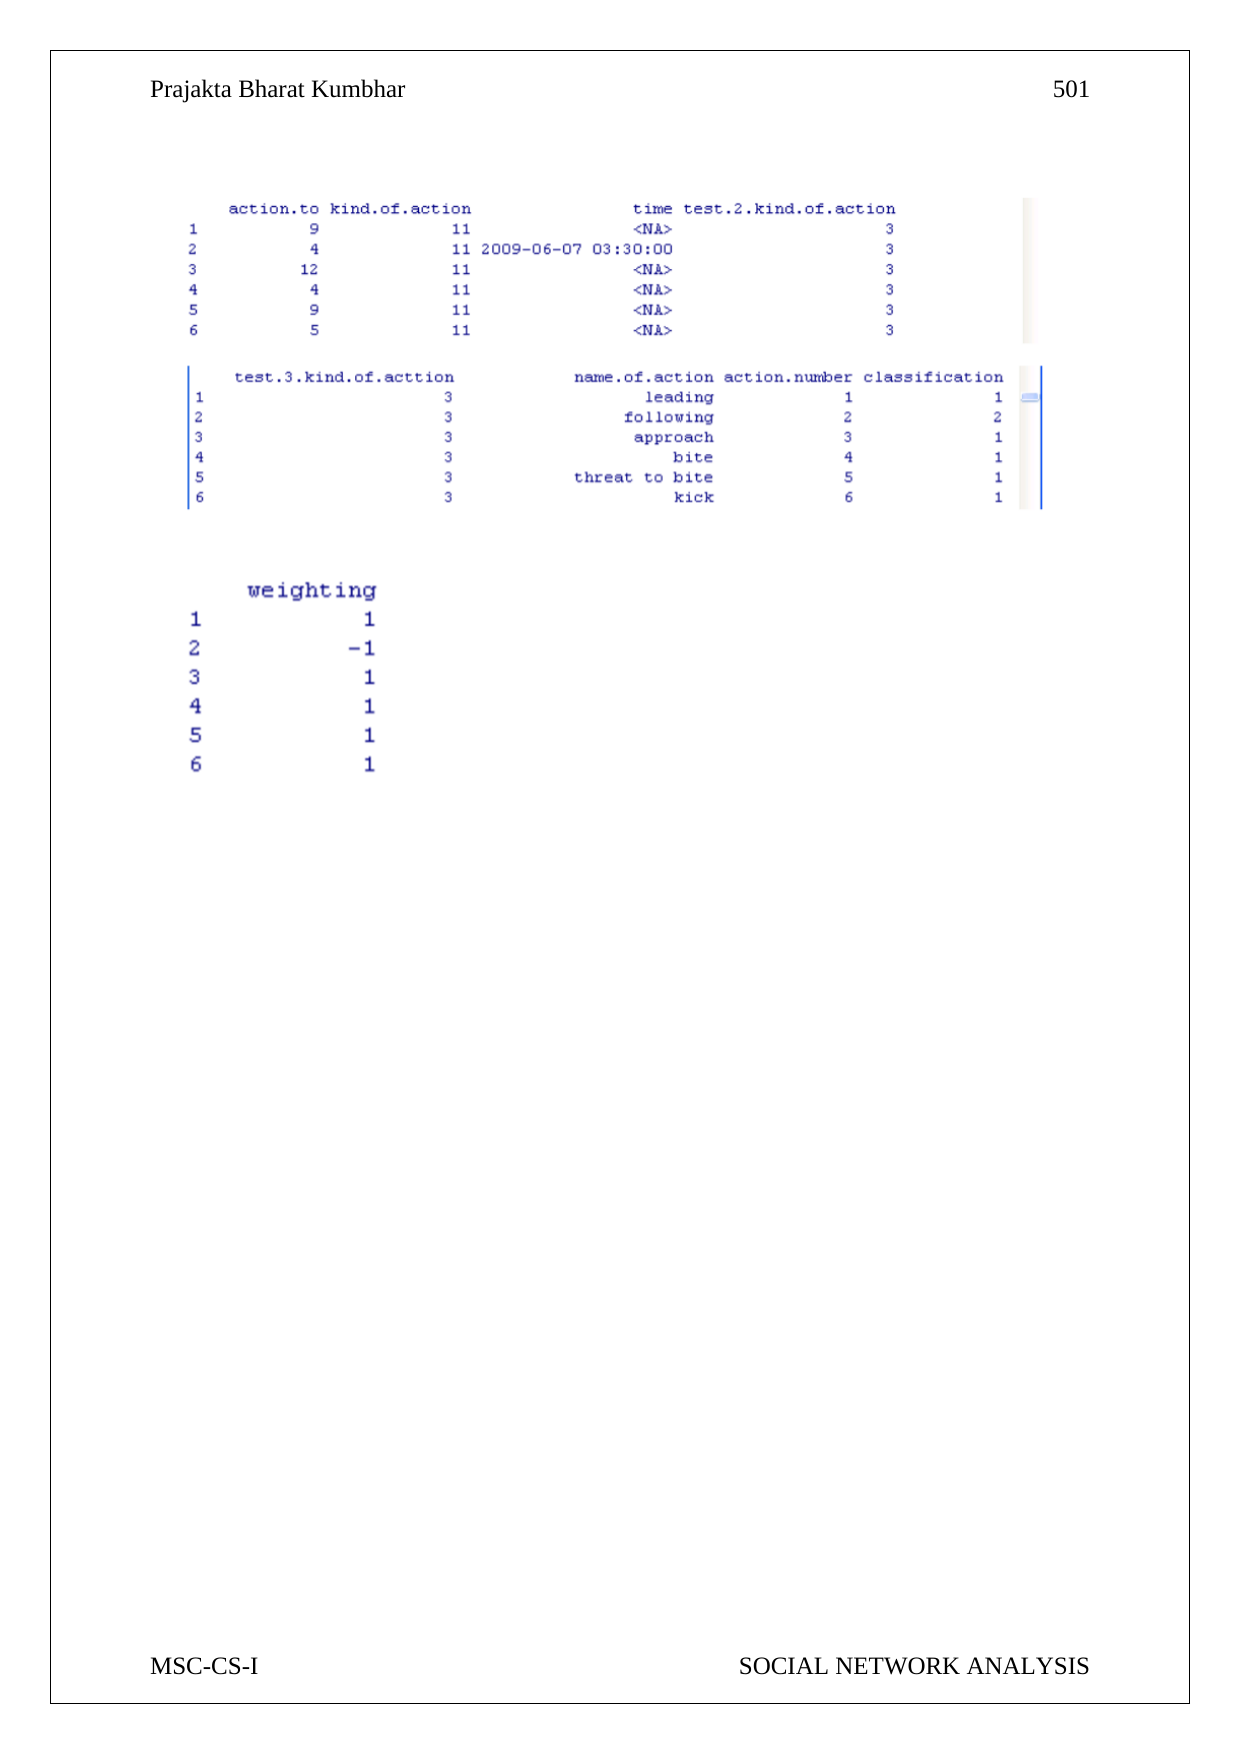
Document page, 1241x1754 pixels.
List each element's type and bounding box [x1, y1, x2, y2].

picture [150, 150, 1091, 802]
